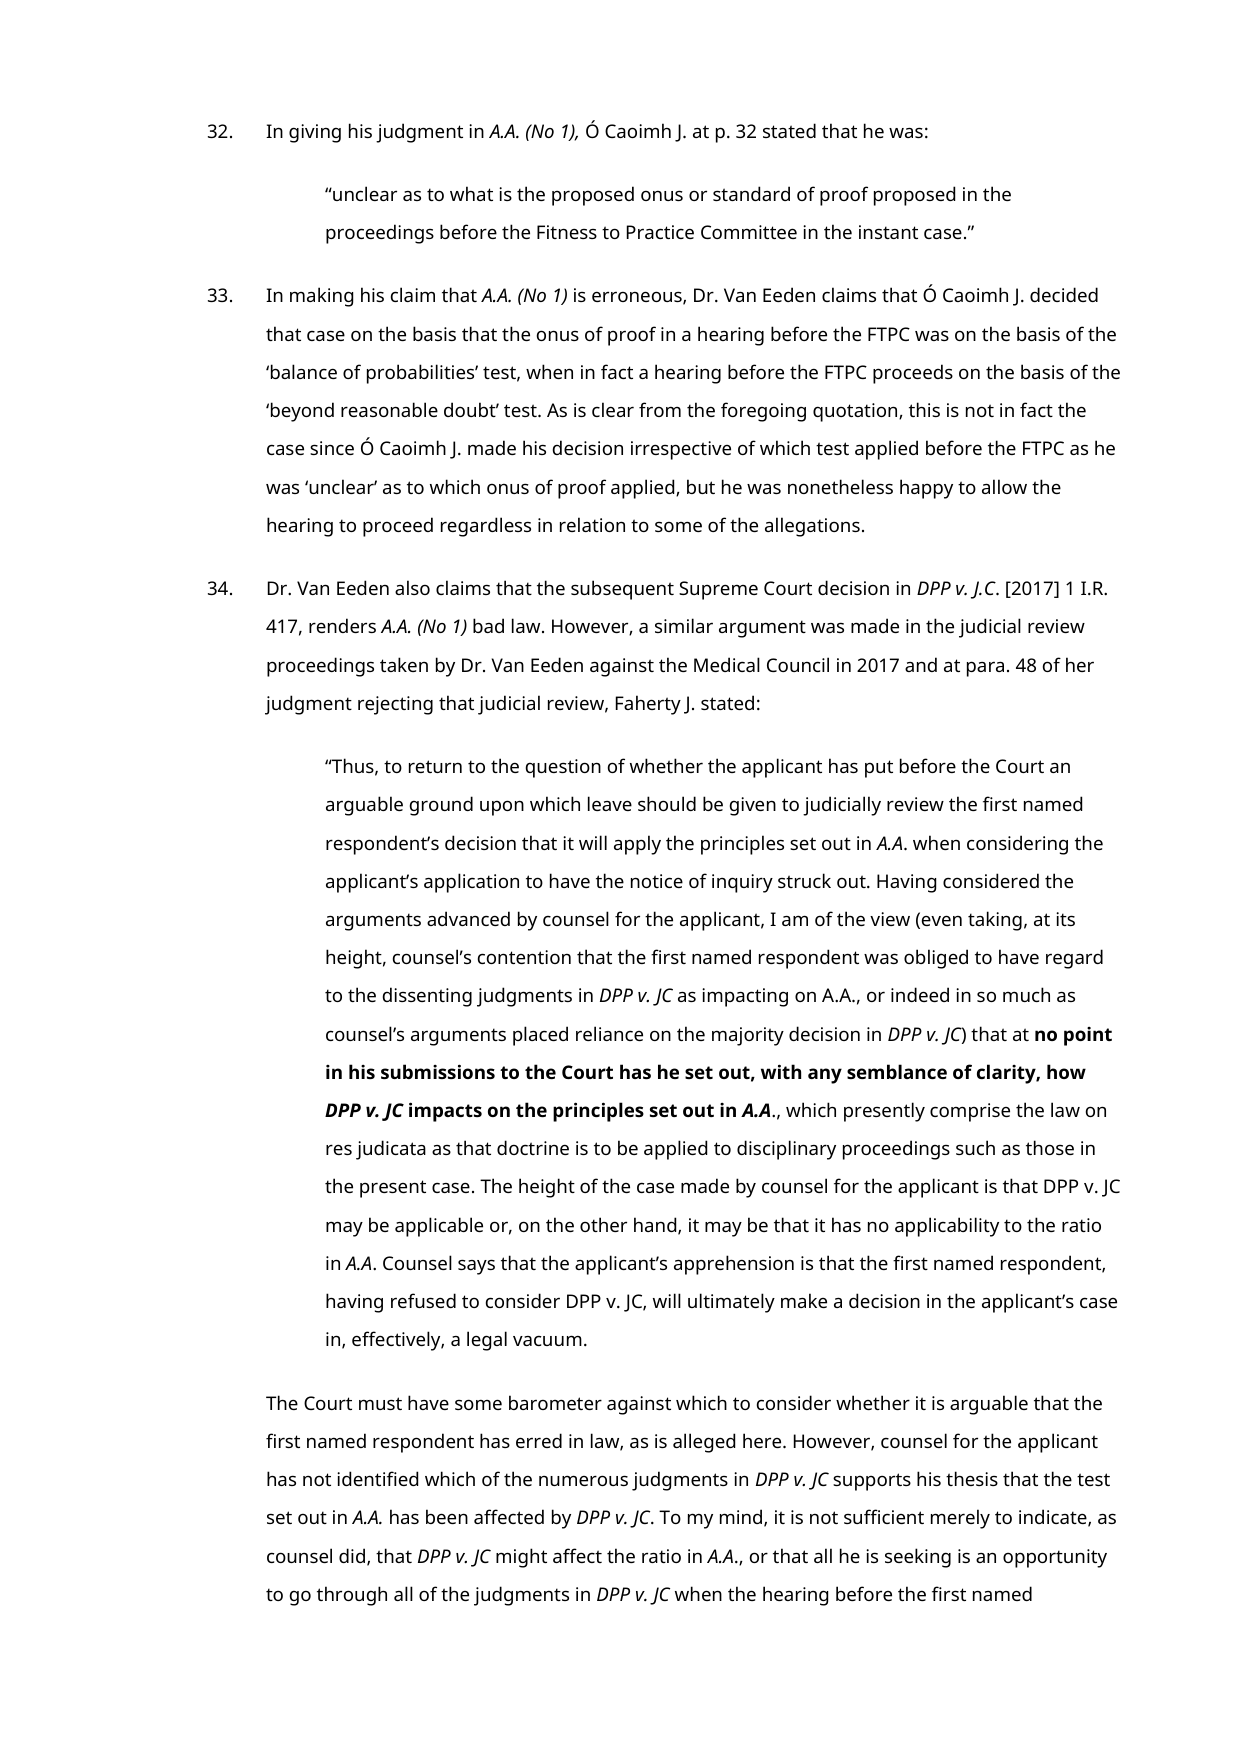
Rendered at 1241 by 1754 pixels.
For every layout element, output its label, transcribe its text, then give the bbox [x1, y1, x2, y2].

text 34. Dr. Van Eeden also claims that the subsequent Supreme Court decision in DPP v. J.C. [2017] 1 I.R. 417, renders A.A. (No 1) bad law. However, a similar argument was made in the judicial review proceedings taken by Dr. Van Eeden against the Medical Council in 2017 and at para. 48 of her judgment rejecting that judicial review, Faherty J. stated: [207, 575, 1122, 716]
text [207, 1390, 1122, 1607]
text “unclear as to what is the proposed onus or standard of proof proposed in the proceedings before the Fitness to Practice Committee in the instant case.” [266, 181, 1122, 245]
text “Thus, to return to the question of whether the applicant has put before the Court an arguable ground upon which leave should be given to judicially review the first named respondent’s decision that it will apply the principles set out in A.A. when considering the applicant’s application to have the notice of inquiry struck out. Having considered the arguments advanced by counsel for the applicant, I am of the view (even taking, at its height, counsel’s contention that the first named respondent was obliged to have regard to the dissenting judgments in DPP v. JC as impacting on A.A., or indeed in so much as counsel’s arguments placed reliance on the majority decision in DPP v. JC) that at no point in his submissions to the Court has he set out, with any semblance of clarity, how DPP v. JC impacts on the principles set out in A.A., which presently comprise the law on res judicata as that doctrine is to be applied to disciplinary proceedings such as those in the present case. The height of the case made by counsel for the applicant is that DPP v. JC may be applicable or, on the other hand, it may be that it has no applicability to the ratio in A.A. Counsel says that the applicant’s apprehension is that the first named respondent, having refused to consider DPP v. JC, will ultimately make a decision in the applicant’s case in, effectively, a legal vacuum. [266, 753, 1122, 1352]
text 33. In making his claim that A.A. (No 1) is erroneous, Dr. Van Eeden claims that Ó Caoimh J. decided that case on the basis that the onus of proof in a hearing before the FTPC was on the basis of the ‘balance of probabilities’ test, when in fact a hearing before the FTPC proceeds on the basis of the ‘beyond reasonable doubt’ test. As is clear from the foregoing quotation, this is not in fact the case since Ó Caoimh J. made his decision irrespective of which test applied before the FTPC as he was ‘unclear’ as to which onus of proof applied, but he was nonetheless happy to allow the hearing to proceed regardless in relation to some of the allegations. [207, 283, 1122, 538]
text 32. In giving his judgment in A.A. (No 1), Ó Caoimh J. at p. 32 stated that he was: [207, 118, 1122, 144]
